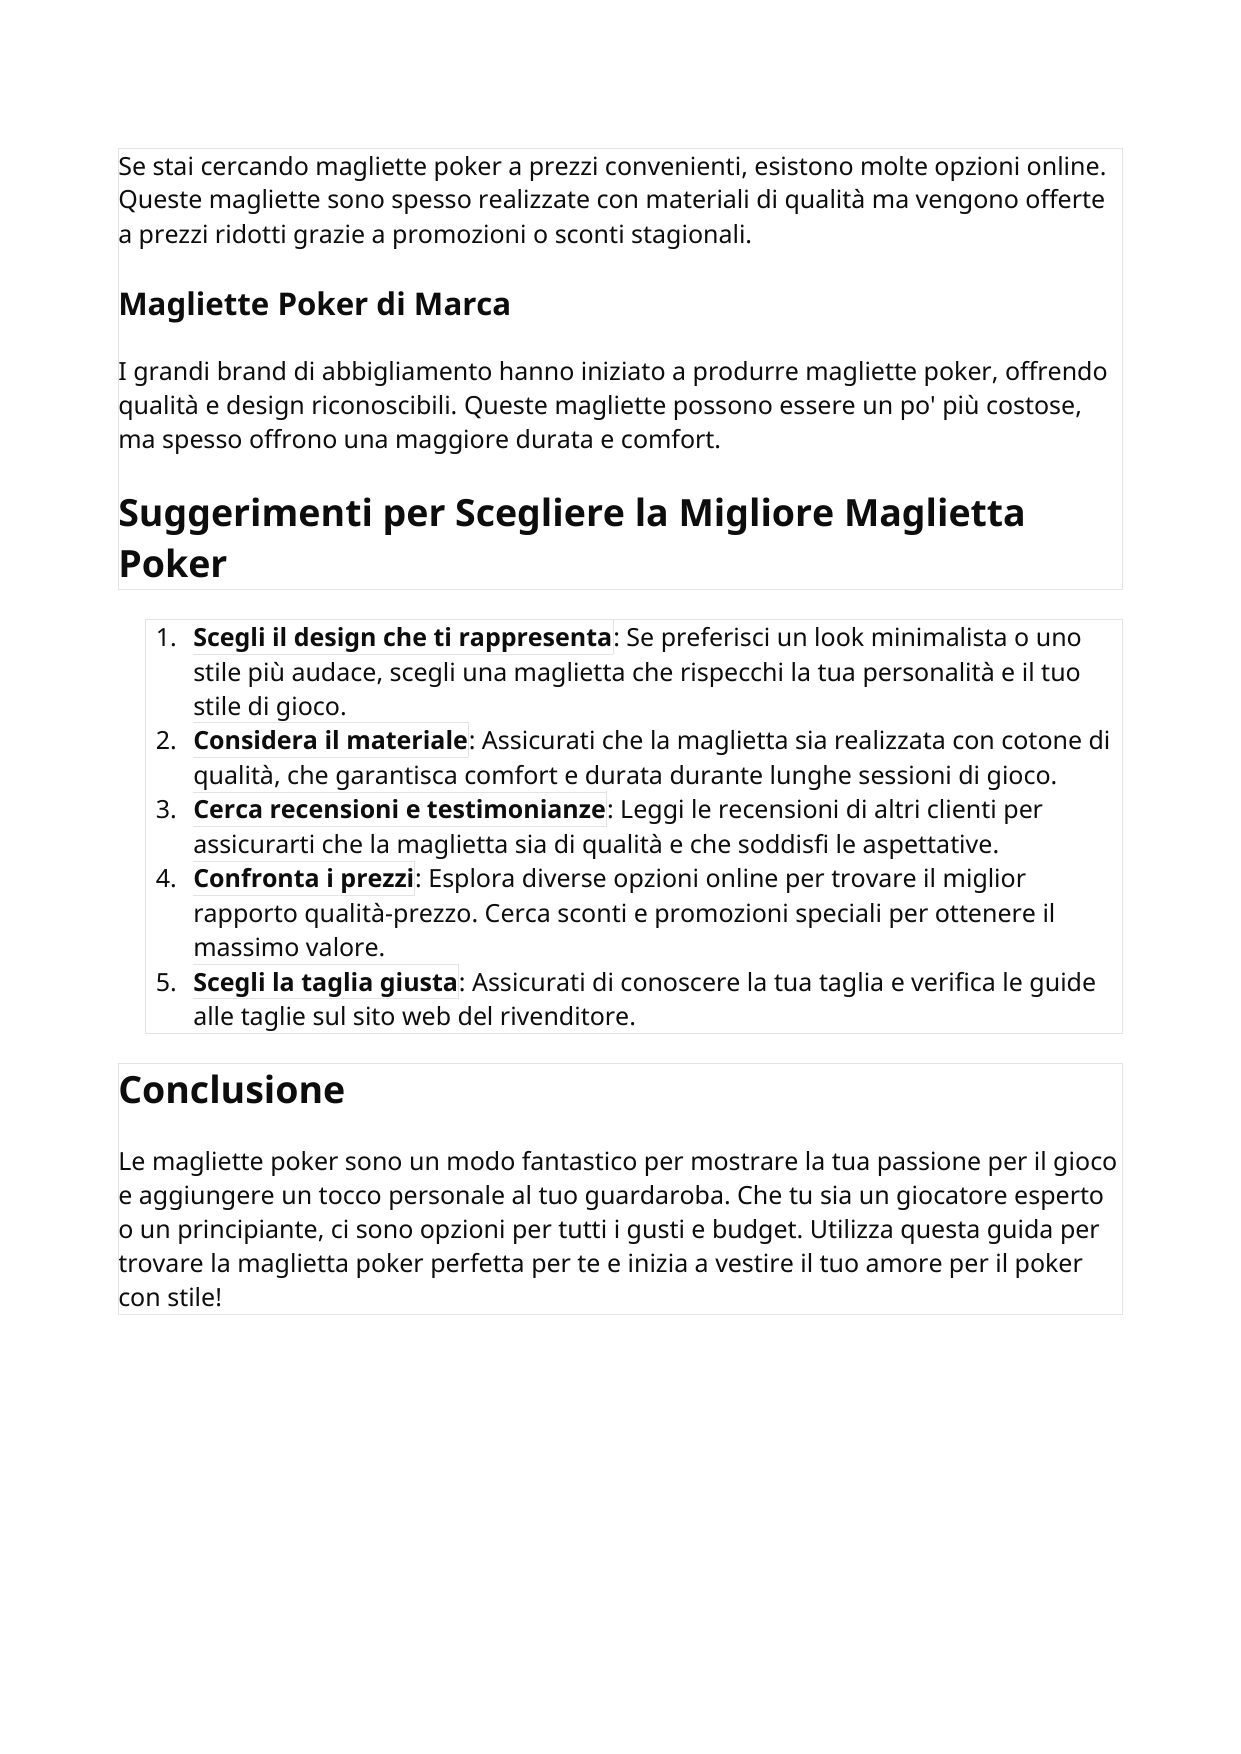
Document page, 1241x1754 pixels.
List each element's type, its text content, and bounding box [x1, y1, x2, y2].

list Confronta i prezzi: Esplora diverse opzioni online per trovare il miglior rapporto qualità-prezzo. Cerca sconti e promozioni speciali per ottenere il massimo valore. [146, 860, 1122, 963]
text Magliette Poker di Marca [119, 281, 1122, 324]
text Le magliette poker sono un modo fantastico per mostrare la tua passione per il gioco e aggiungere un tocco personale al tuo guardaroba. Che tu sia un giocatore esperto o un principiante, ci sono opzioni per tutti i gusti e budget. Utilizza questa guida per trovare la maglietta poker perfetta per te e inizia a vestire il tuo amore per il poker con stile! [119, 1143, 1122, 1314]
list Cerca recensioni e testimonianze: Leggi le recensioni di altri clienti per assicurarti che la maglietta sia di qualità e che soddisfi le aspettative. [146, 791, 1122, 860]
list Scegli il design che ti rappresenta: Se preferisci un look minimalista o uno stile più audace, scegli una maglietta che rispecchi la tua personalità e il tuo stile di gioco. [146, 620, 1122, 722]
list Considera il materiale: Assicurati che la maglietta sia realizzata con cotone di qualità, che garantisca comfort e durata durante lunghe sessioni di gioco. [146, 722, 1122, 791]
text Se stai cercando magliette poker a prezzi convenienti, esistono molte opzioni online. Queste magliette sono spesso realizzate con materiali di qualità ma vengono offerte a prezzi ridotti grazie a promozioni o sconti stagionali. [119, 149, 1122, 250]
list Scegli la taglia giusta: Assicurati di conoscere la tua taglia e verifica le guide alle taglie sul sito web del rivenditore. [146, 963, 1122, 1033]
text I grandi brand di abbigliamento hanno iniziato a produrre magliette poker, offrendo qualità e design riconoscibili. Queste magliette possono essere un po' più costose, ma spesso offrono una maggiore durata e comfort. [119, 353, 1122, 456]
text Conclusione [119, 1064, 1122, 1114]
text Suggerimenti per Scegliere la Migliore Maglietta Poker [119, 486, 1122, 589]
